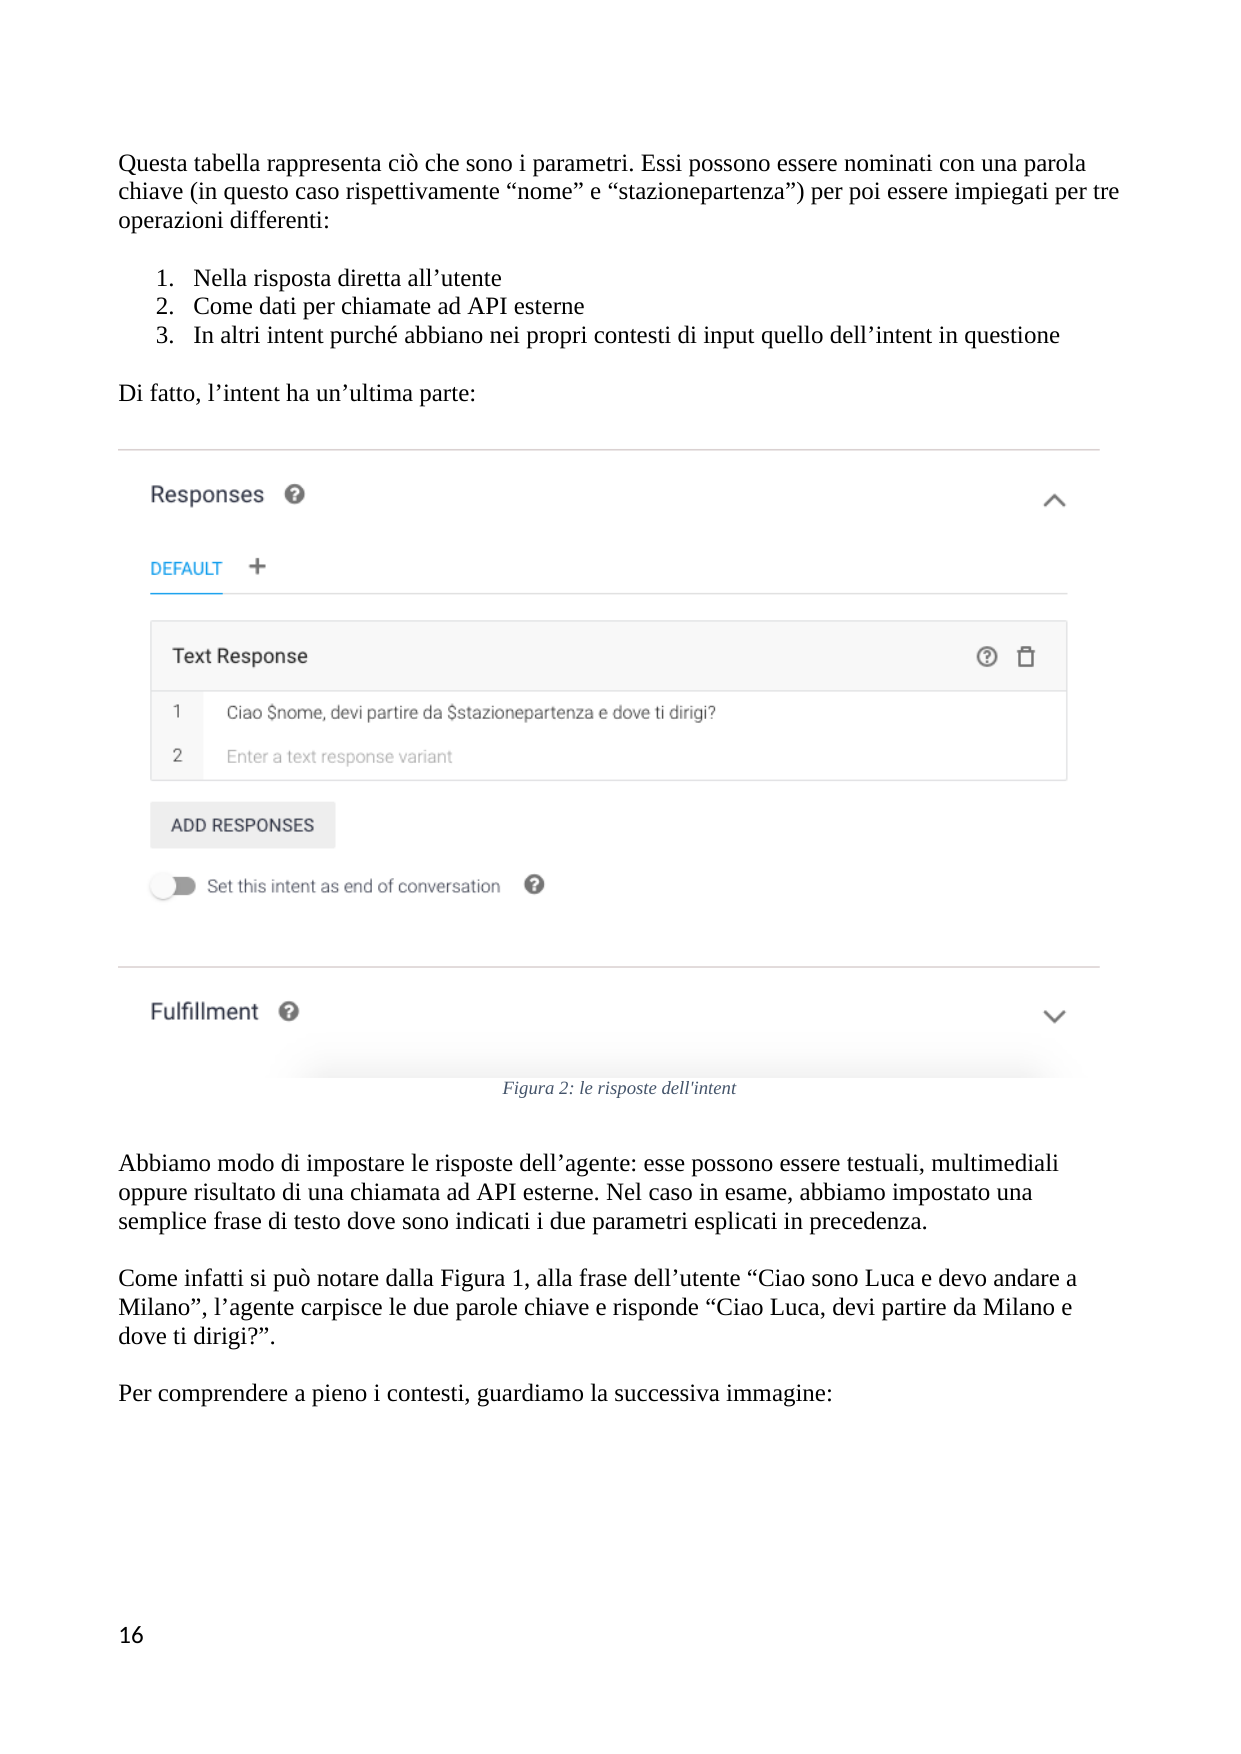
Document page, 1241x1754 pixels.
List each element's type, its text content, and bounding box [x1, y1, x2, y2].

picture [118, 435, 1122, 1078]
text Di fatto, l’intent ha un’ultima parte: [118, 378, 1122, 406]
text Figura 2: le risposte dell'intent [118, 1078, 1122, 1099]
list Come dati per chiamate ad API esterne [156, 291, 1122, 320]
list Nella risposta diretta all’utente [156, 263, 1122, 291]
text Per comprendere a pieno i contesti, guardiamo la successiva immagine: [118, 1378, 1122, 1407]
text Come infatti si può notare dalla Figura 1, alla frase dell’utente “Ciao sono Luca e devo andare a Milano”, l’agente carpisce le due parole chiave e risponde “Ciao Luca, devi partire da Milano e dove ti dirigi?”. [118, 1263, 1122, 1349]
text Questa tabella rappresenta ciò che sono i parametri. Essi possono essere nominati con una parola chiave (in questo caso rispettivamente “nome” e “stazionepartenza”) per poi essere impiegati per tre operazioni differenti: [118, 148, 1122, 234]
text Abbiamo modo di impostare le risposte dell’agente: esse possono essere testuali, multimediali oppure risultato di una chiamata ad API esterne. Nel caso in esame, abbiamo impostato una semplice frase di testo dove sono indicati i due parametri esplicati in precedenza. [118, 1148, 1122, 1234]
list In altri intent purché abbiano nei propri contesti di input quello dell’intent in questione [156, 320, 1122, 349]
